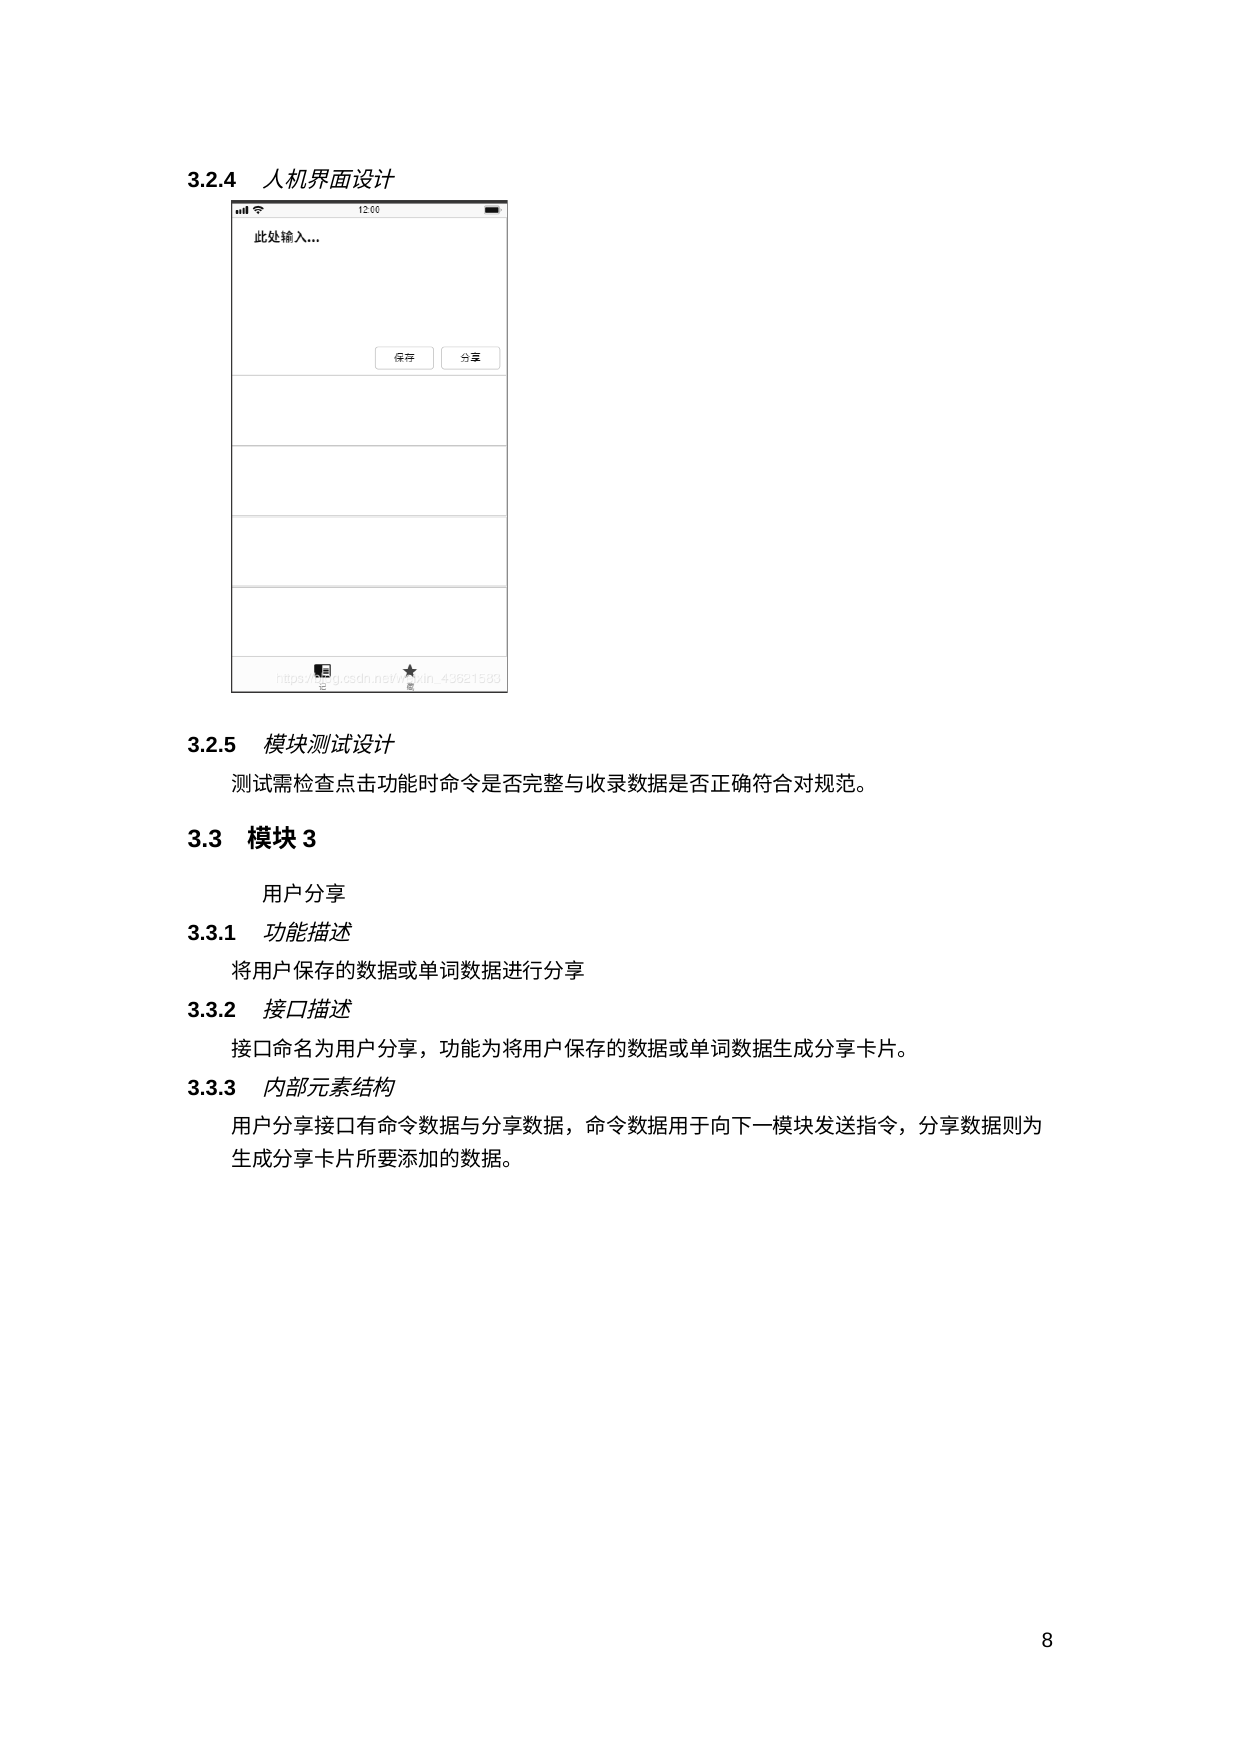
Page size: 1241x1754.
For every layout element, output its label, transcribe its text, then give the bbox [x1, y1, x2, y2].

text 测试需检查点击功能时命令是否完整与收录数据是否正确符合对规范。 [187, 766, 1053, 798]
subtitle 接口描述 [187, 992, 1053, 1024]
picture [231, 200, 508, 693]
subtitle 人机界面设计 [187, 162, 1053, 194]
subtitle 模块3 [187, 804, 1053, 869]
text 用户分享 [262, 876, 1053, 908]
subtitle 内部元素结构 [187, 1069, 1053, 1102]
subtitle 模块测试设计 [187, 727, 1053, 759]
text 将用户保存的数据或单词数据进行分享 [231, 953, 1053, 986]
text 接口命名为用户分享，功能为将用户保存的数据或单词数据生成分享卡片。 [231, 1031, 1053, 1063]
subtitle 功能描述 [187, 914, 1053, 947]
text 用户分享接口有命令数据与分享数据，命令数据用于向下一模块发送指令，分享数据则为生成分享卡片所要添加的数据。 [231, 1108, 1053, 1173]
